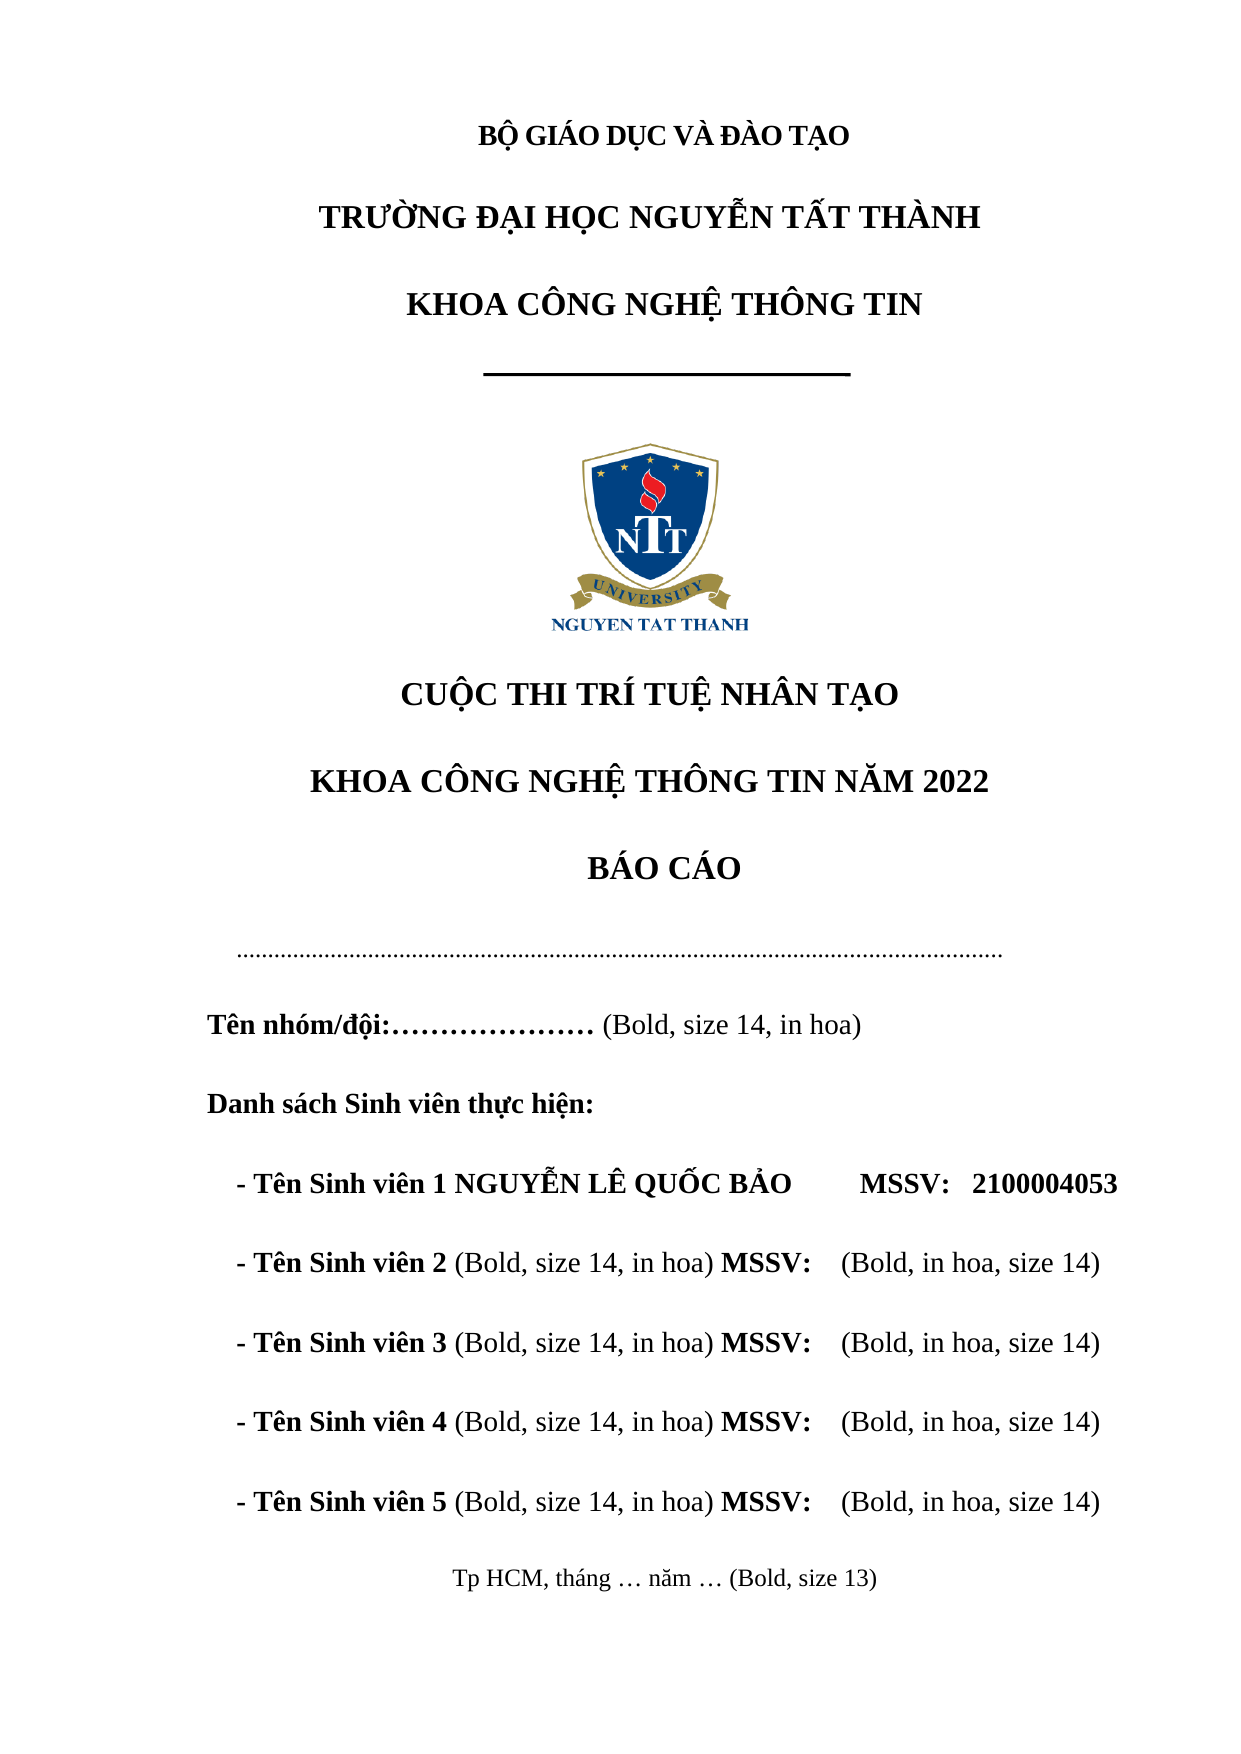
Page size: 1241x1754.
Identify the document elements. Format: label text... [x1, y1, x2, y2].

text - Tên Sinh viên 1 NGUYỄN LÊ QUỐC BẢO MSSV: 2100004053 [177, 1166, 1122, 1199]
text - Tên Sinh viên 5 (Bold, size 14, in hoa) MSSV: (Bold, in hoa, size 14) [177, 1484, 1122, 1517]
text TRƯỜNG ĐẠI HỌC NGUYỄN TẤT THÀNH [177, 198, 1122, 236]
text - Tên Sinh viên 3 (Bold, size 14, in hoa) MSSV: (Bold, in hoa, size 14) [177, 1325, 1122, 1358]
text CUỘC THI TRÍ TUỆ NHÂN TẠO [177, 674, 1122, 713]
picture [551, 443, 749, 631]
text - Tên Sinh viên 2 (Bold, size 14, in hoa) MSSV: (Bold, in hoa, size 14) [177, 1245, 1122, 1279]
text Danh sách Sinh viên thực hiện: [177, 1086, 1122, 1120]
text BỘ GIÁO DỤC VÀ ĐÀO TẠO [177, 118, 1122, 152]
text KHOA CÔNG NGHỆ THÔNG TIN [177, 284, 1122, 323]
text Tên nhóm/đội:………………… (Bold, size 14, in hoa) [177, 1007, 1122, 1040]
text KHOA CÔNG NGHỆ THÔNG TIN NĂM 2022 [177, 761, 1122, 799]
text BÁO CÁO [177, 848, 1122, 886]
text Tp HCM, tháng … năm … (Bold, size 13) [177, 1563, 1122, 1592]
text - Tên Sinh viên 4 (Bold, size 14, in hoa) MSSV: (Bold, in hoa, size 14) [177, 1404, 1122, 1438]
